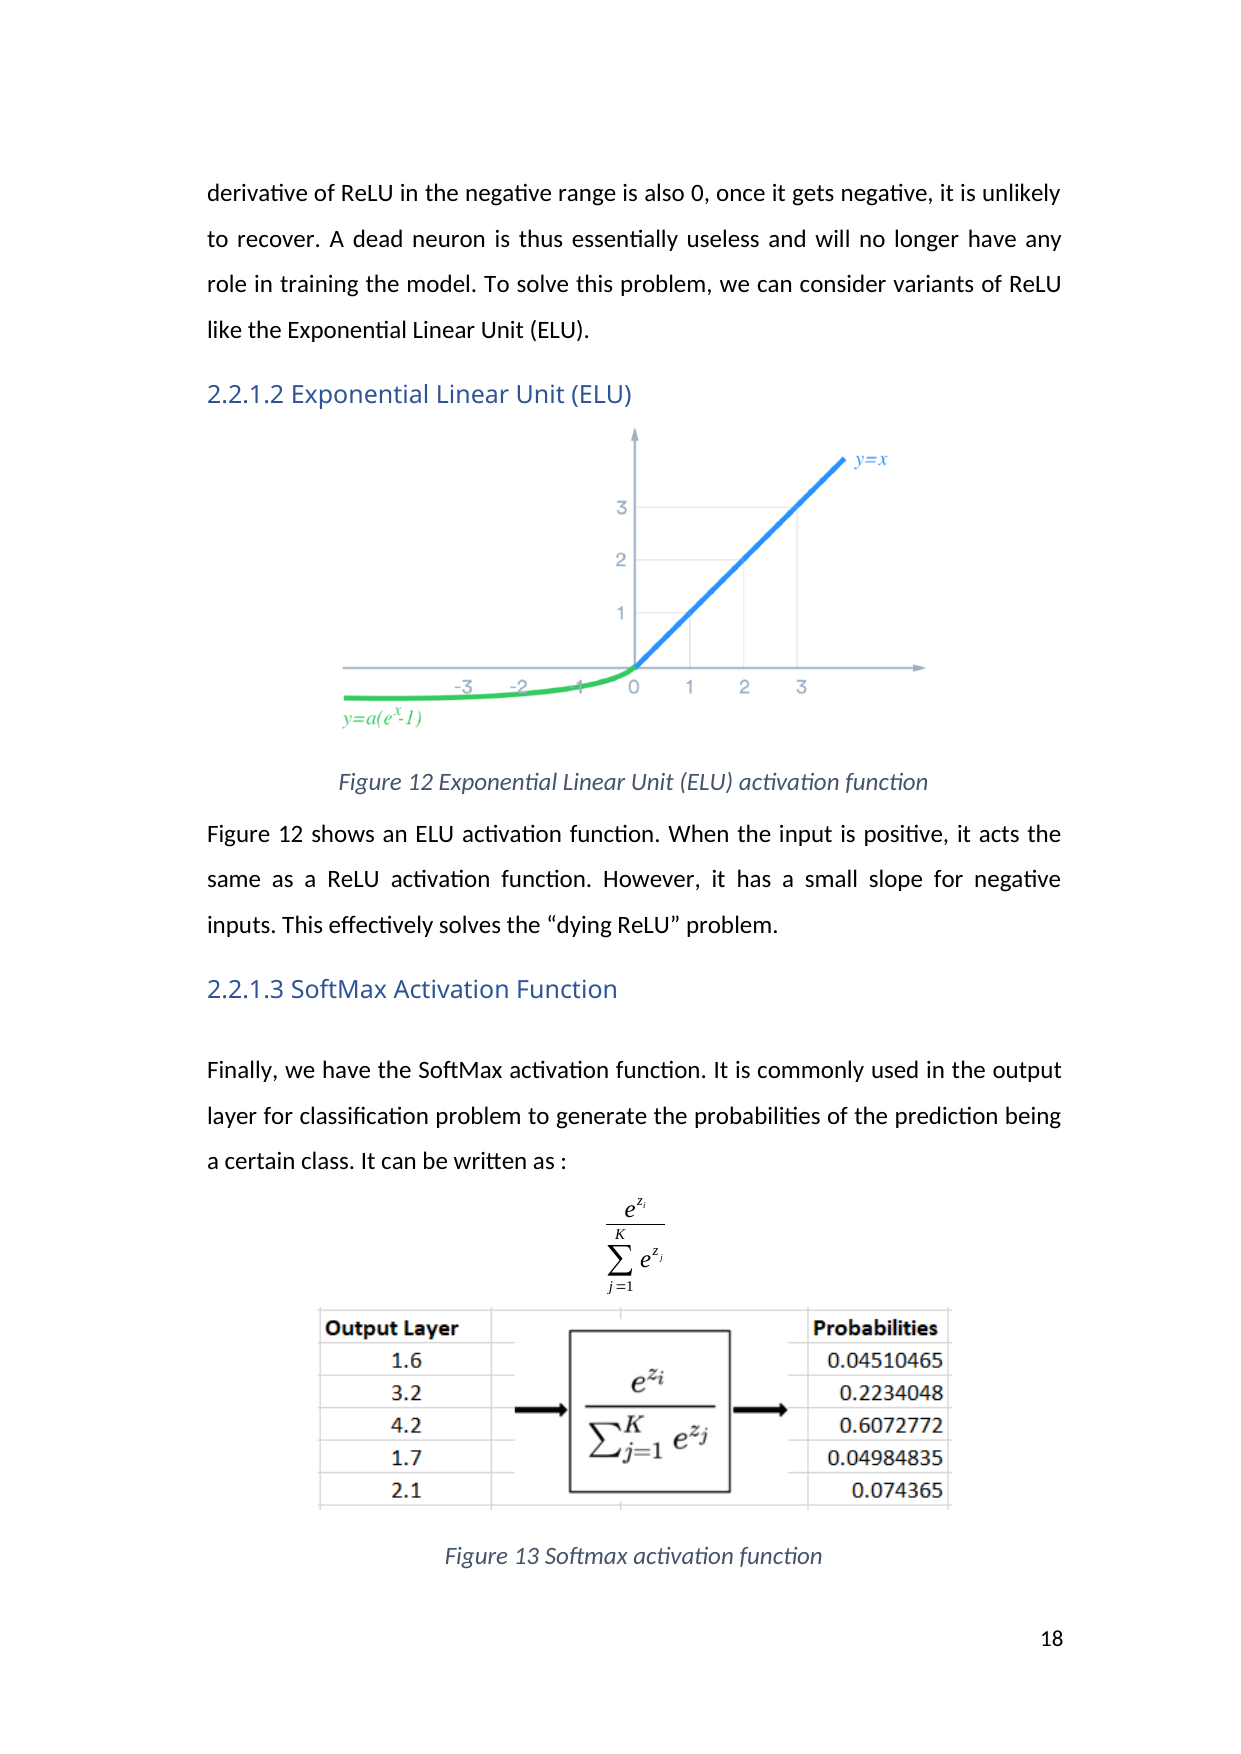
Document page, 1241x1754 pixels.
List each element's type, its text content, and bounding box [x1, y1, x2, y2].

subtitle 2.2.1.2 Exponential Linear Unit (ELU) [207, 377, 1063, 411]
picture [317, 1307, 953, 1510]
text Figure 12 Exponential Linear Unit (ELU) activation function [207, 766, 1063, 797]
text Figure 12 shows an ELU activation function. When the input is positive, it acts the same as a ReLU activation function. However, it has a small slope for negative inputs. This effectively solves the “dying ReLU” problem. [207, 818, 1063, 940]
text Finally, we have the SoftMax activation function. It is commonly used in the output layer for classification problem to generate the probabilities of the prediction being a certain class. It can be written as : [207, 1054, 1063, 1176]
picture [339, 413, 930, 736]
subtitle 2.2.1.3 SoftMax Activation Function [207, 972, 1063, 1006]
text Figure 13 Softmax activation function [207, 1540, 1063, 1571]
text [207, 177, 1063, 345]
